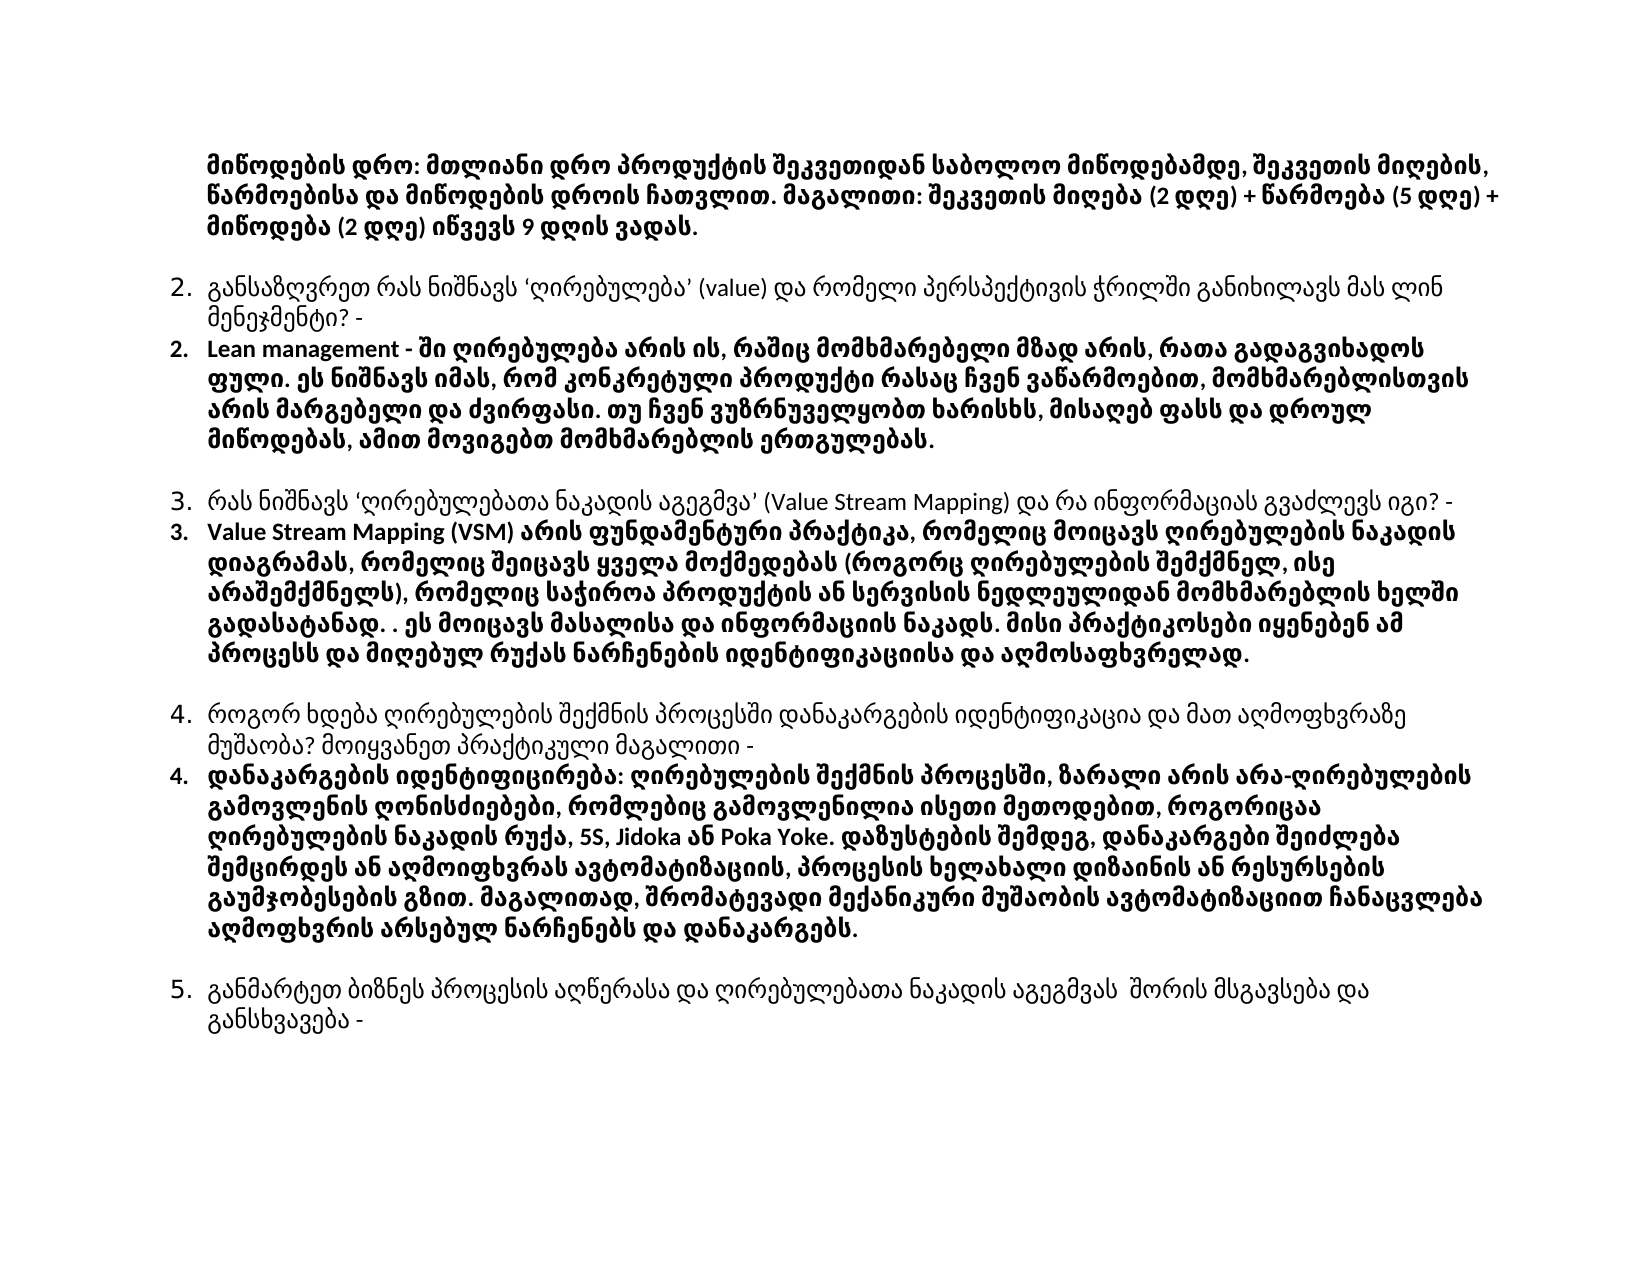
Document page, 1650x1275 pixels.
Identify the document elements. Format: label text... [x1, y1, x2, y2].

list როგორ ხდება ღირებულების შექმნის პროცესში დანაკარგების იდენტიფიკაცია და მათ აღმოფხვრაზე მუშაობა? მოიყვანეთ პრაქტიკული მაგალითი - [169, 699, 1500, 760]
text 4. დანაკარგების იდენტიფიცირება: ღირებულების შექმნის პროცესში, ზარალი არის არა-ღირებულების გამოვლენის ღონისძიებები, რომლებიც გამოვლენილია ისეთი მეთოდებით, როგორიცაა ღირებულების ნაკადის რუქა, 5S, Jidoka ან Poka Yoke. დაზუსტების შემდეგ, დანაკარგები შეიძლება შემცირდეს ან აღმოიფხვრას ავტომატიზაციის, პროცესის ხელახალი დიზაინის ან რესურსების გაუმჯობესების გზით. მაგალითად, შრომატევადი მექანიკური მუშაობის ავტომატიზაციით ჩანაცვლება აღმოფხვრის არსებულ ნარჩენებს და დანაკარგებს. [169, 760, 1500, 943]
list რას ნიშნავს ‘ღირებულებათა ნაკადის აგეგმვა’ (Value Stream Mapping) და რა ინფორმაციას გვაძლევს იგი? - [169, 486, 1500, 516]
list განმარტეთ ბიზნეს პროცესის აღწერასა და ღირებულებათა ნაკადის აგეგმვას შორის მსგავსება და განსხვავება - [169, 974, 1500, 1035]
list განსაზღვრეთ რას ნიშნავს ‘ღირებულება’ (value) და რომელი პერსპექტივის ჭრილში განიხილავს მას ლინ მენეჯმენტი? - [169, 272, 1500, 333]
text 3. Value Stream Mapping (VSM) არის ფუნდამენტური პრაქტიკა, რომელიც მოიცავს ღირებულების ნაკადის დიაგრამას, რომელიც შეიცავს ყველა მოქმედებას (როგორც ღირებულების შემქმნელ, ისე არაშემქმნელს), რომელიც საჭიროა პროდუქტის ან სერვისის ნედლეულიდან მომხმარებლის ხელში გადასატანად. . ეს მოიცავს მასალისა და ინფორმაციის ნაკადს. მისი პრაქტიკოსები იყენებენ ამ პროცესს და მიღებულ რუქას ნარჩენების იდენტიფიკაციისა და აღმოსაფხვრელად. [169, 516, 1500, 669]
